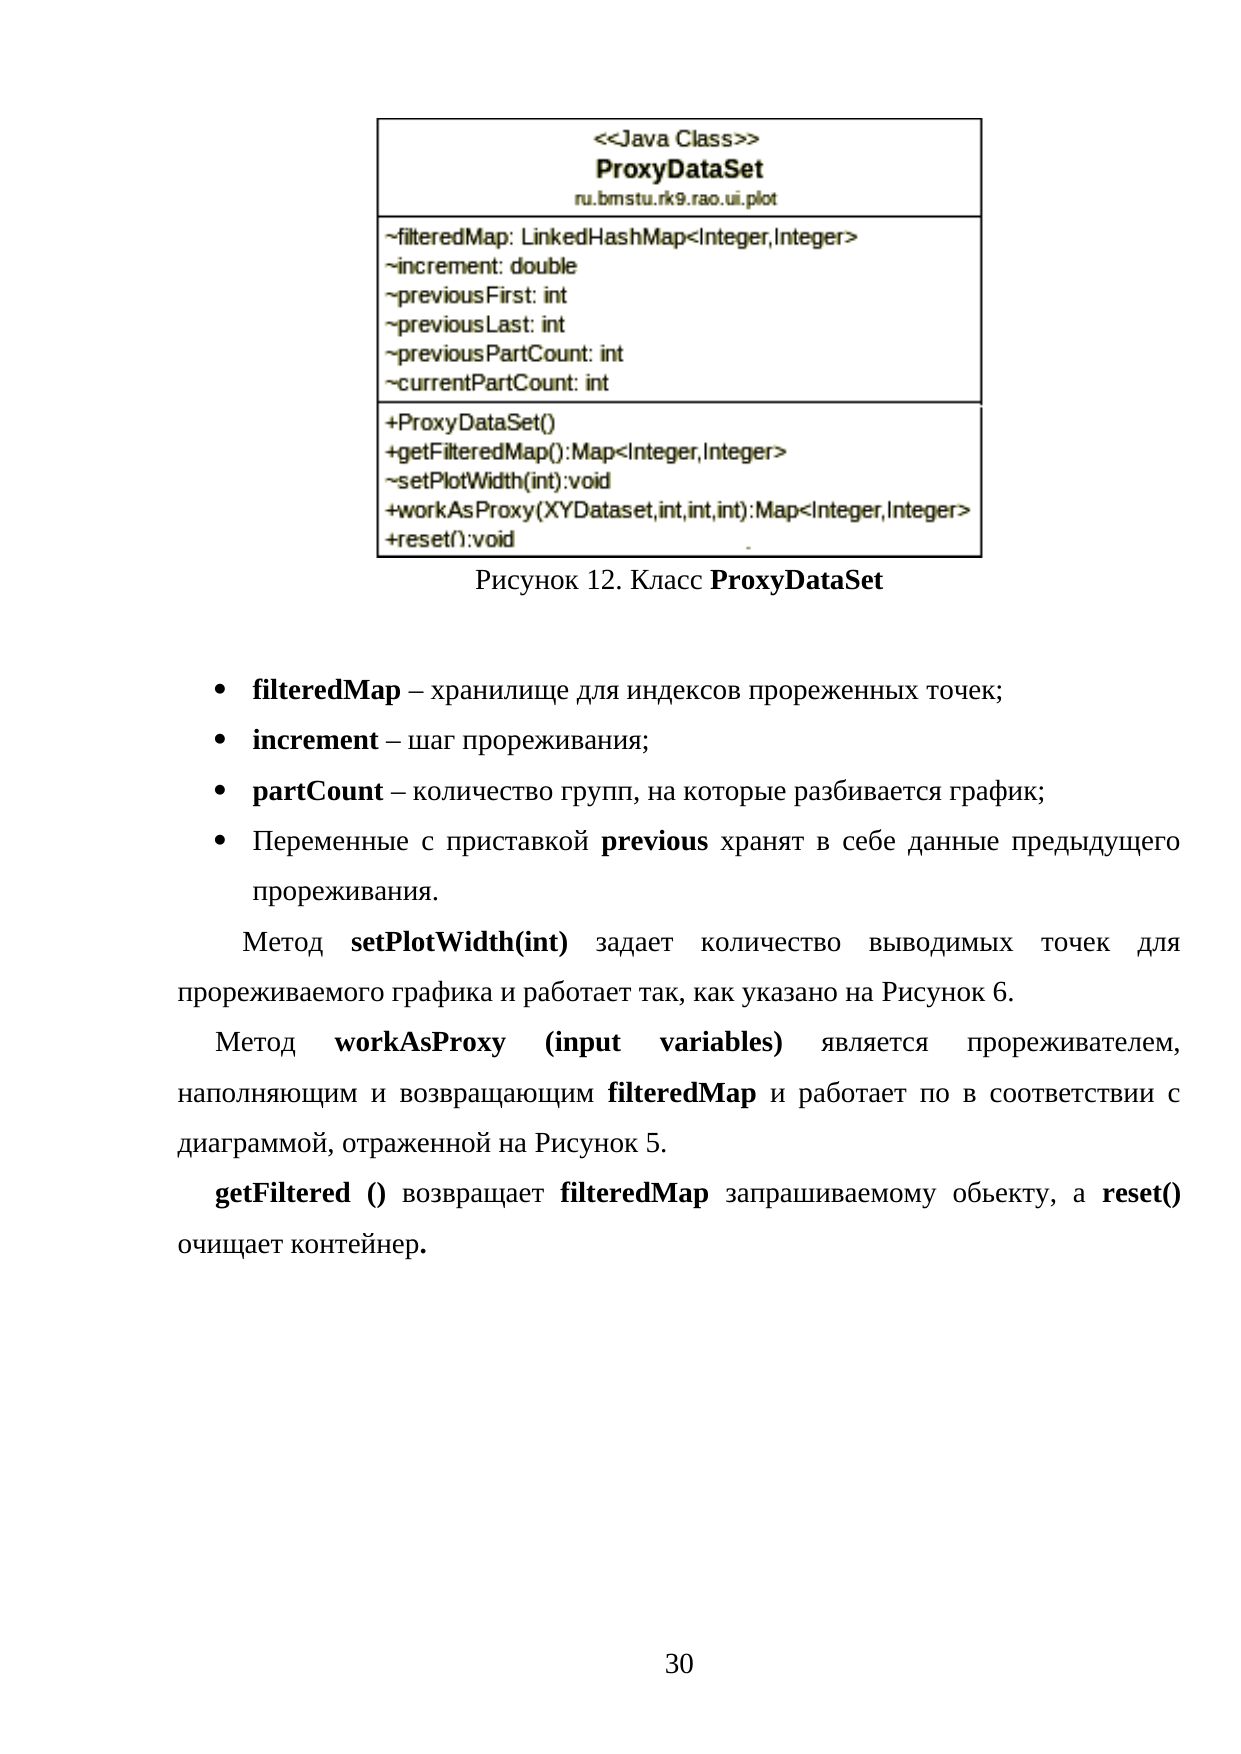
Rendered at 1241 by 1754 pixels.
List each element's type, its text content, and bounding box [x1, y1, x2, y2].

list increment – шаг прореживания; [215, 722, 1181, 756]
list partCount – количество групп, на которые разбивается график; [215, 773, 1181, 806]
text Метод workAsProxy (input variables) является прореживателем, наполняющим и возвращающим filteredMap и работает по в соответствии с диаграммой, отраженной на Рисунок 5. [177, 1024, 1181, 1159]
text getFiltered () возвращает filteredMap запрашиваемому обьекту, а reset() очищает контейнер. [177, 1175, 1181, 1259]
picture [373, 118, 985, 558]
text Рисунок 12. Класс ProxyDataSet [177, 562, 1181, 596]
text Метод setPlotWidth(int) задает количество выводимых точек для прореживаемого графика и работает так, как указано на Рисунок 6. [177, 924, 1181, 1008]
list Переменные с приставкой previous хранят в себе данные предыдущего прореживания. [215, 823, 1181, 907]
list filteredMap – хранилище для индексов прореженных точек; [215, 672, 1181, 706]
